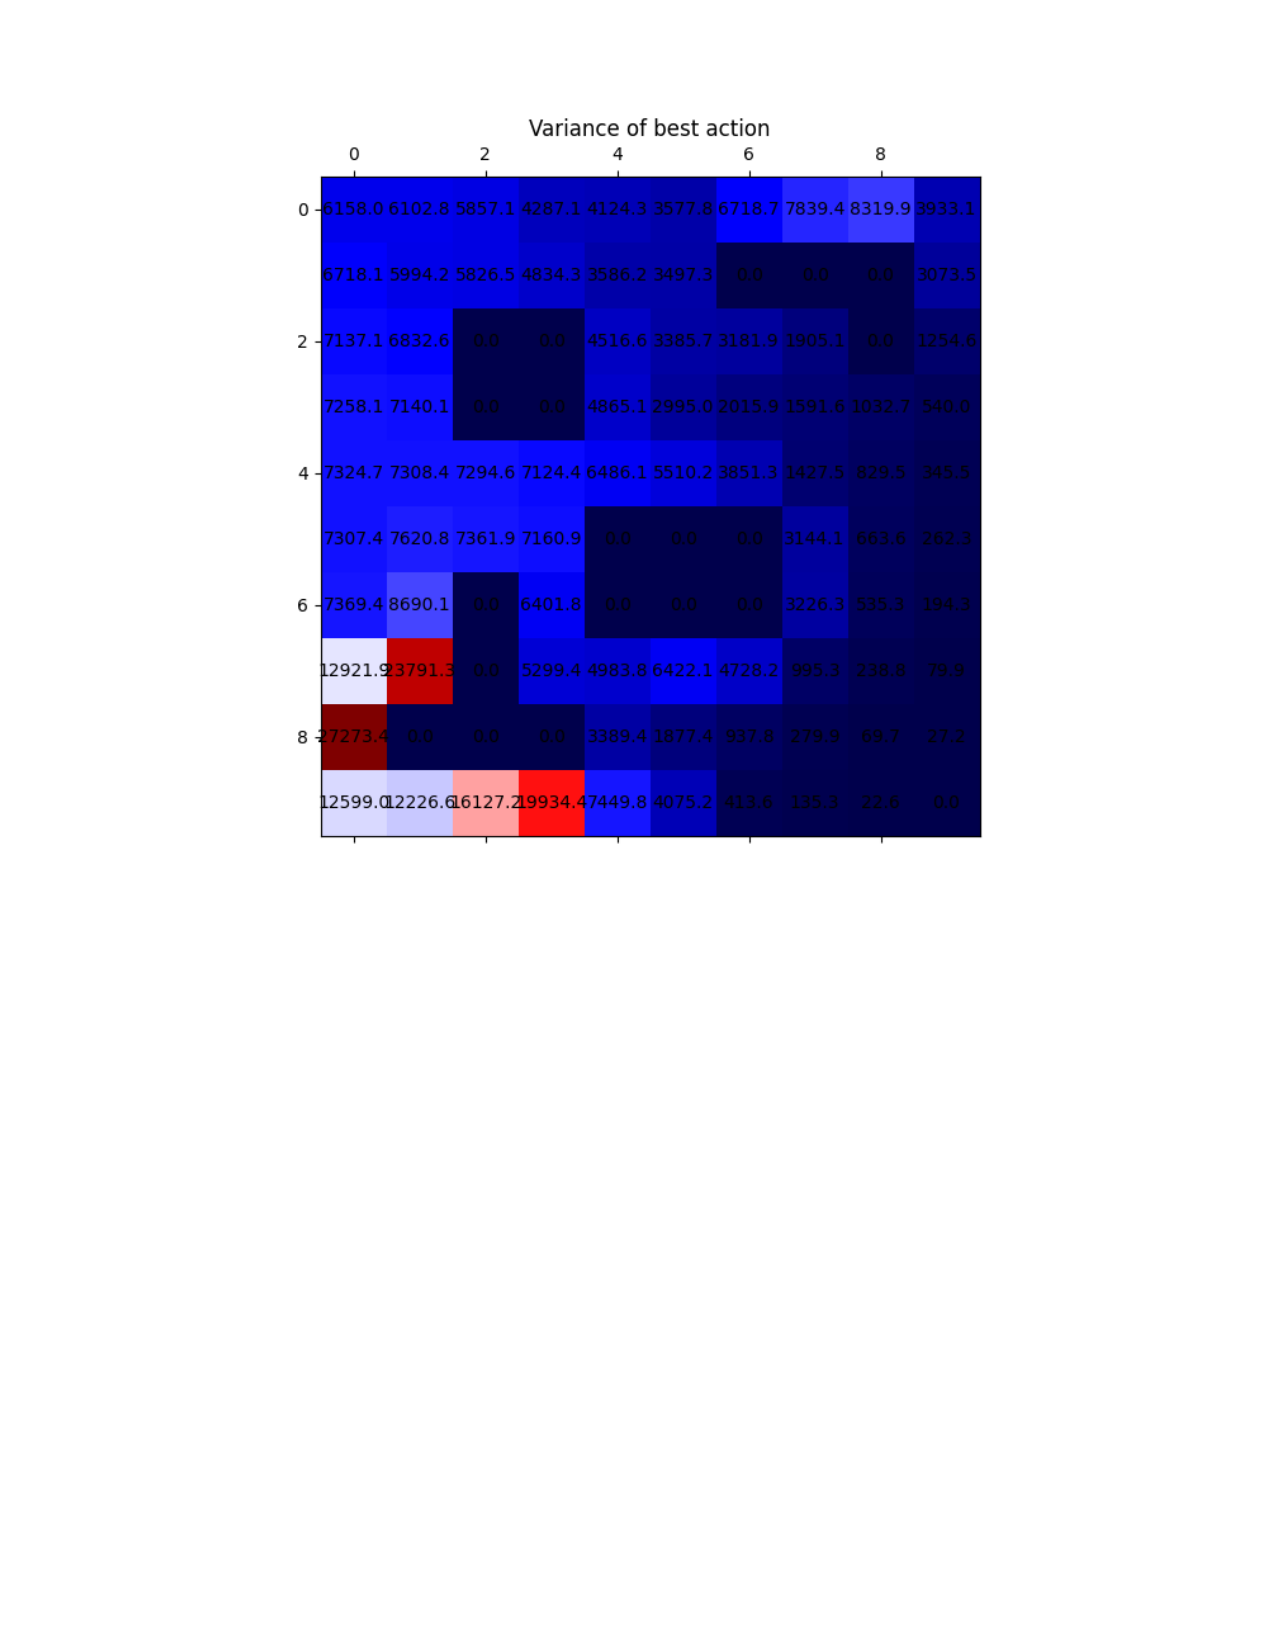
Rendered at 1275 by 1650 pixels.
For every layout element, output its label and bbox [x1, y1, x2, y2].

picture [150, 75, 1125, 930]
